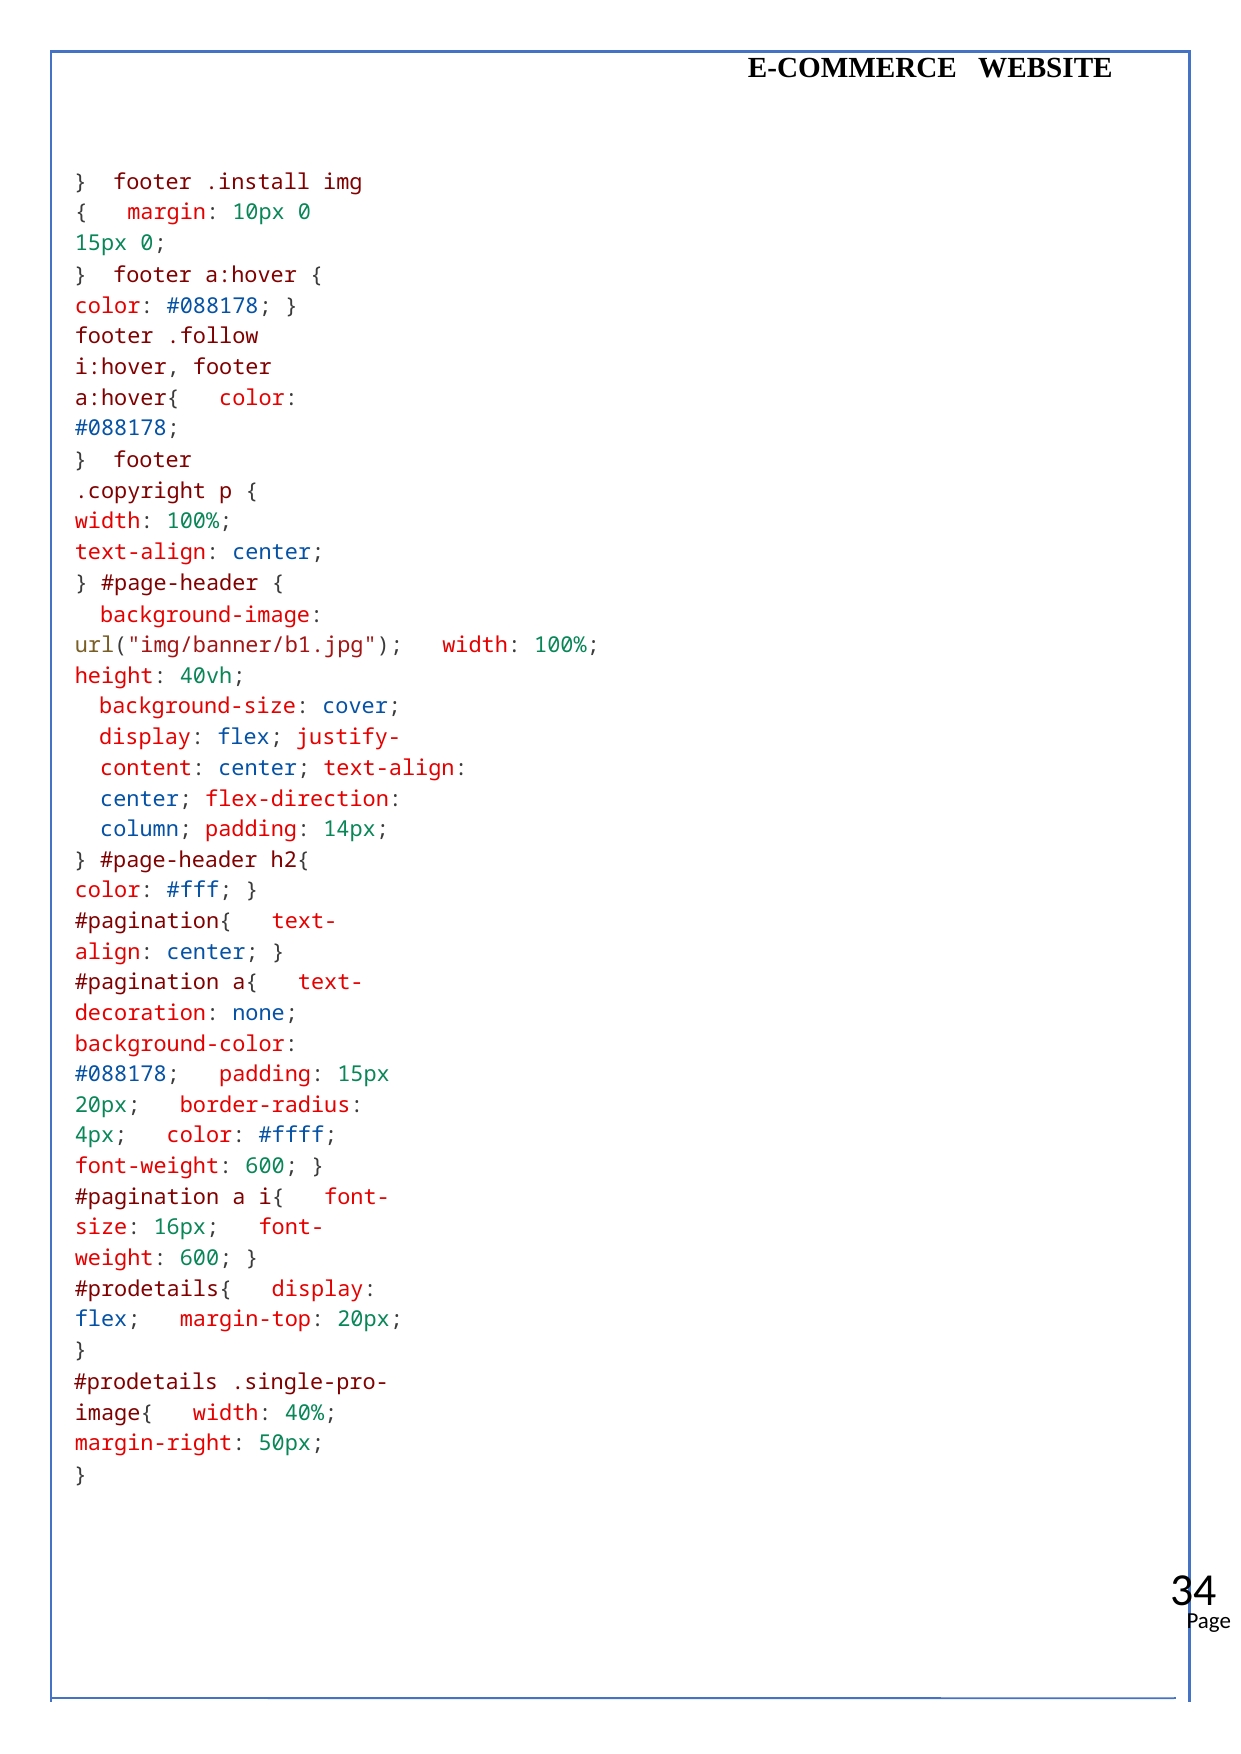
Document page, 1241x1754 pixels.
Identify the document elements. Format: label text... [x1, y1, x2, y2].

text } [73, 1459, 1171, 1489]
text } footer a:hover { color: #088178; } footer .follow i:hover, footer a:hover{ color: #088178; [73, 259, 352, 442]
text } footer .install img { margin: 10px 0 15px 0; [73, 166, 363, 257]
text background-image: url("img/banner/b1.jpg"); width: 100%; height: 40vh; [73, 598, 616, 689]
text } [73, 1334, 1171, 1364]
text } #page-header h2{ color: #fff; } #pagination{ text-align: center; } #pagination a{ text-decoration: none; background-color: #088178; padding: 15px 20px; border-radius: 4px; color: #ffff; font-weight: 600; } #pagination a i{ font-size: 16px; font-weight: 600; } #prodetails{ display: flex; margin-top: 20px; [73, 844, 412, 1333]
text } footer .copyright p { width: 100%; text-align: center; } #page-header { [73, 444, 327, 596]
text display: flex; justify-content: center; text-align: center; flex-direction: column; padding: 14px; [99, 721, 472, 843]
text background-size: cover; [99, 691, 944, 720]
text #prodetails .single-pro-image{ width: 40%; margin-right: 50px; [73, 1366, 436, 1457]
